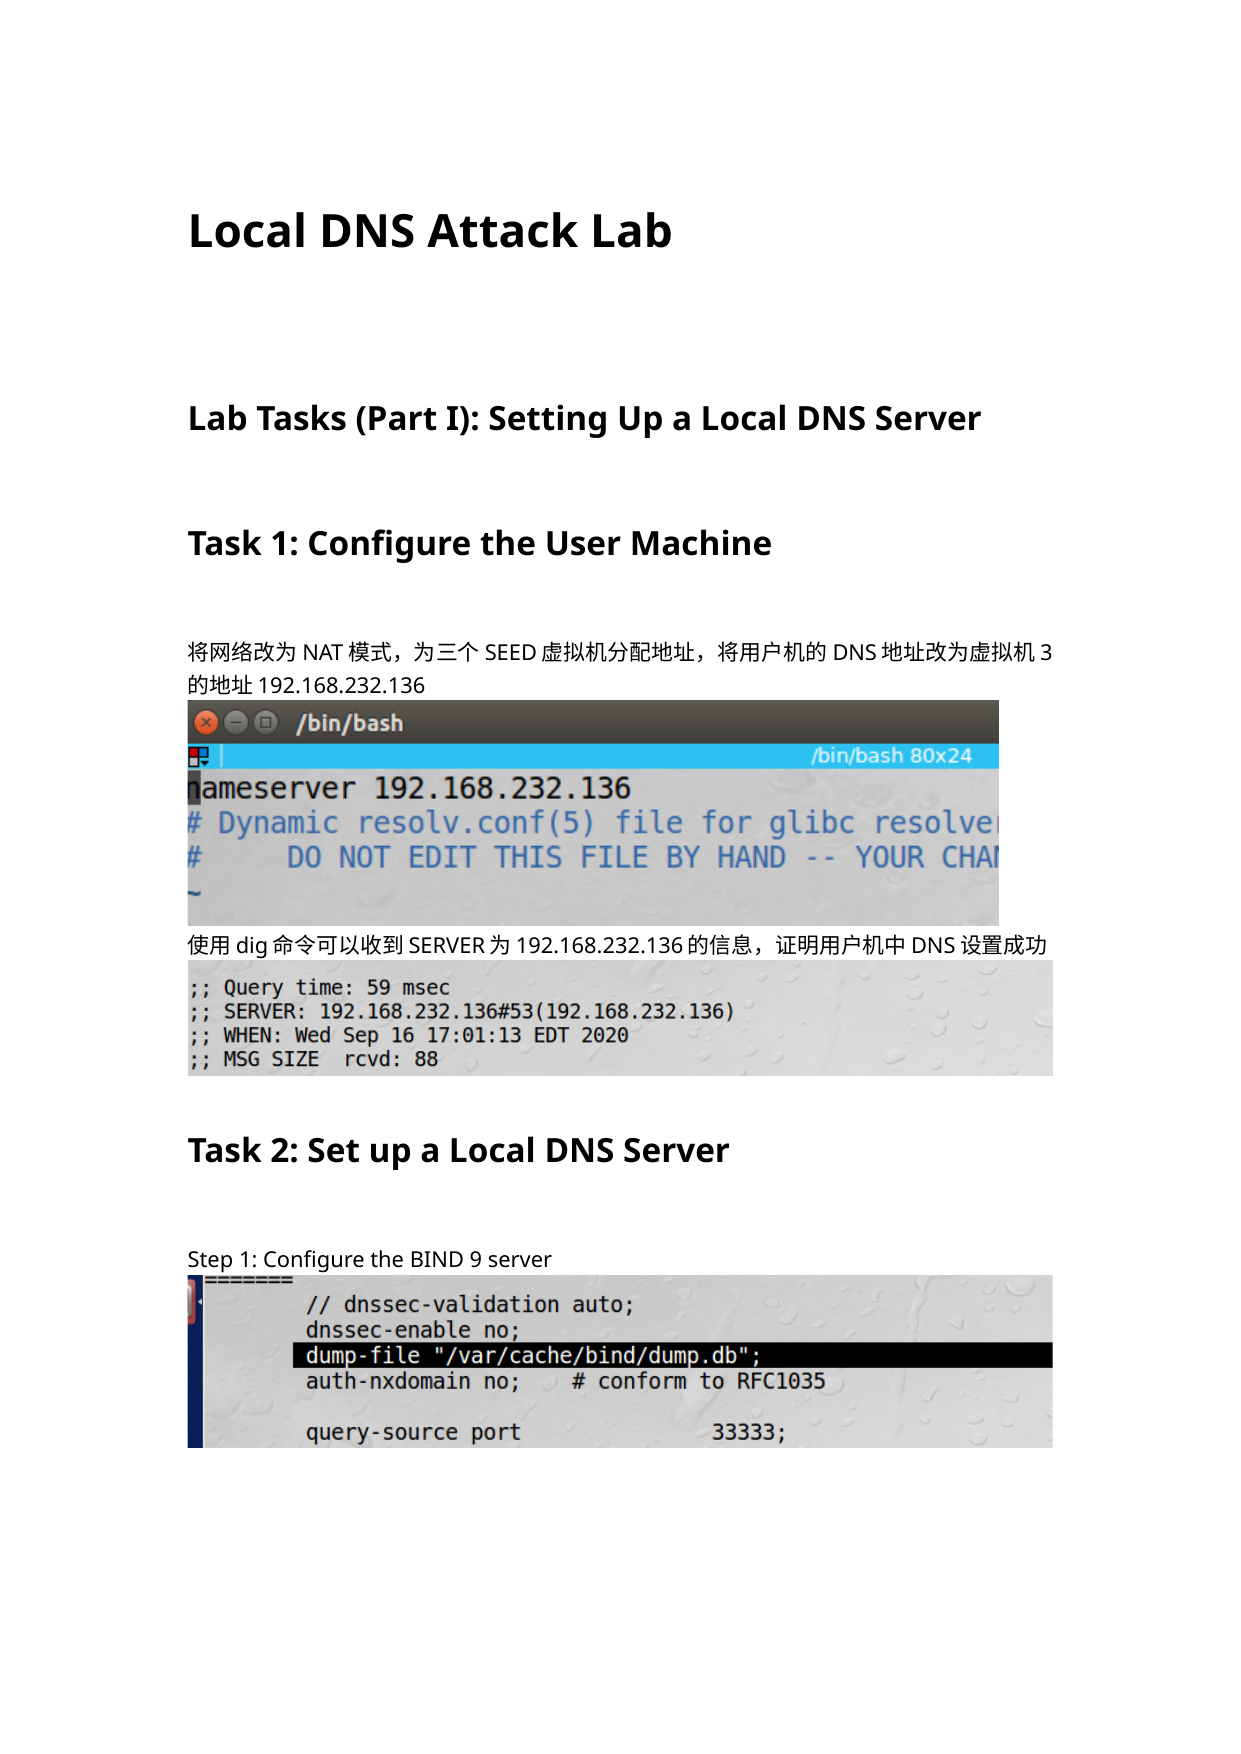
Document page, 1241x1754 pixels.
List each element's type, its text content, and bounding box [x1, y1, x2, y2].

text 将网络改为NAT模式，为三个SEED虚拟机分配地址，将用户机的DNS地址改为虚拟机3的地址192.168.232.136 [187, 635, 1053, 700]
picture [187, 960, 1053, 1076]
subtitle Local DNS Attack Lab [187, 197, 1053, 262]
subtitle Task 1: Configure the User Machine [187, 510, 1053, 575]
picture [187, 700, 999, 926]
picture [187, 1275, 1053, 1448]
subtitle Lab Tasks (Part I): Setting Up a Local DNS Server [187, 385, 1053, 450]
text 使用dig命令可以收到SERVER为192.168.232.136的信息，证明用户机中DNS设置成功 [187, 928, 1053, 960]
subtitle Task 2: Set up a Local DNS Server [187, 1117, 1053, 1182]
text Step 1: Configure the BIND 9 server [187, 1242, 1053, 1275]
